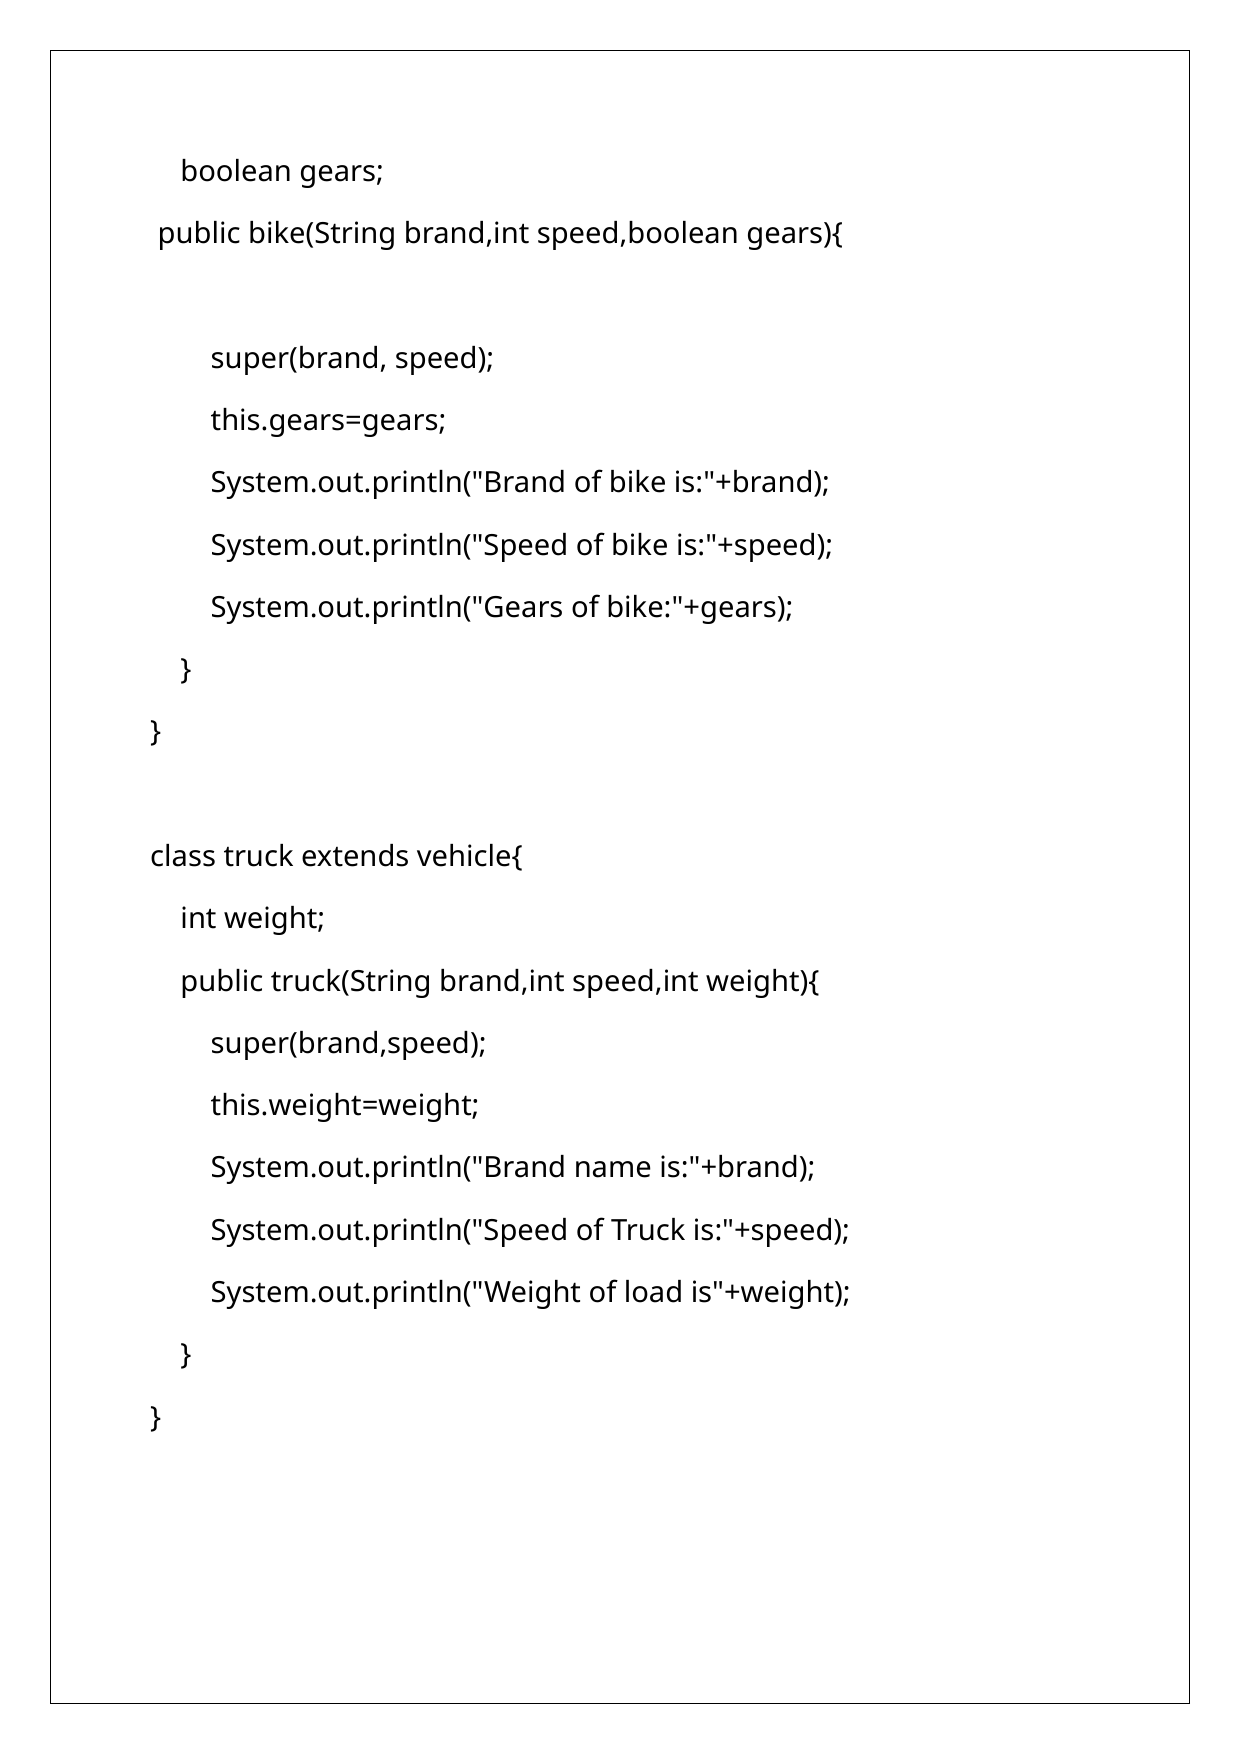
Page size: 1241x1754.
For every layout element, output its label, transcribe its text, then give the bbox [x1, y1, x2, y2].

text this.gears=gears; [150, 399, 1090, 439]
text System.out.println("Speed of Truck is:"+speed); [150, 1209, 1090, 1249]
text boolean gears; [150, 150, 1090, 190]
text System.out.println("Weight of load is"+weight); [150, 1271, 1090, 1311]
text } [150, 648, 1090, 688]
text public truck(String brand,int speed,int weight){ [150, 960, 1090, 999]
text public bike(String brand,int speed,boolean gears){ [150, 212, 1090, 252]
text } [150, 1333, 1090, 1373]
text System.out.println("Speed of bike is:"+speed); [150, 524, 1090, 563]
text super(brand, speed); [150, 337, 1090, 377]
text System.out.println("Brand of bike is:"+brand); [150, 461, 1090, 501]
text class truck extends vehicle{ [150, 835, 1090, 875]
text super(brand,speed); [150, 1022, 1090, 1062]
text } [150, 711, 1090, 750]
text } [150, 1396, 1090, 1436]
text System.out.println("Brand name is:"+brand); [150, 1147, 1090, 1186]
text this.weight=weight; [150, 1084, 1090, 1124]
text System.out.println("Gears of bike:"+gears); [150, 586, 1090, 626]
text int weight; [150, 897, 1090, 937]
